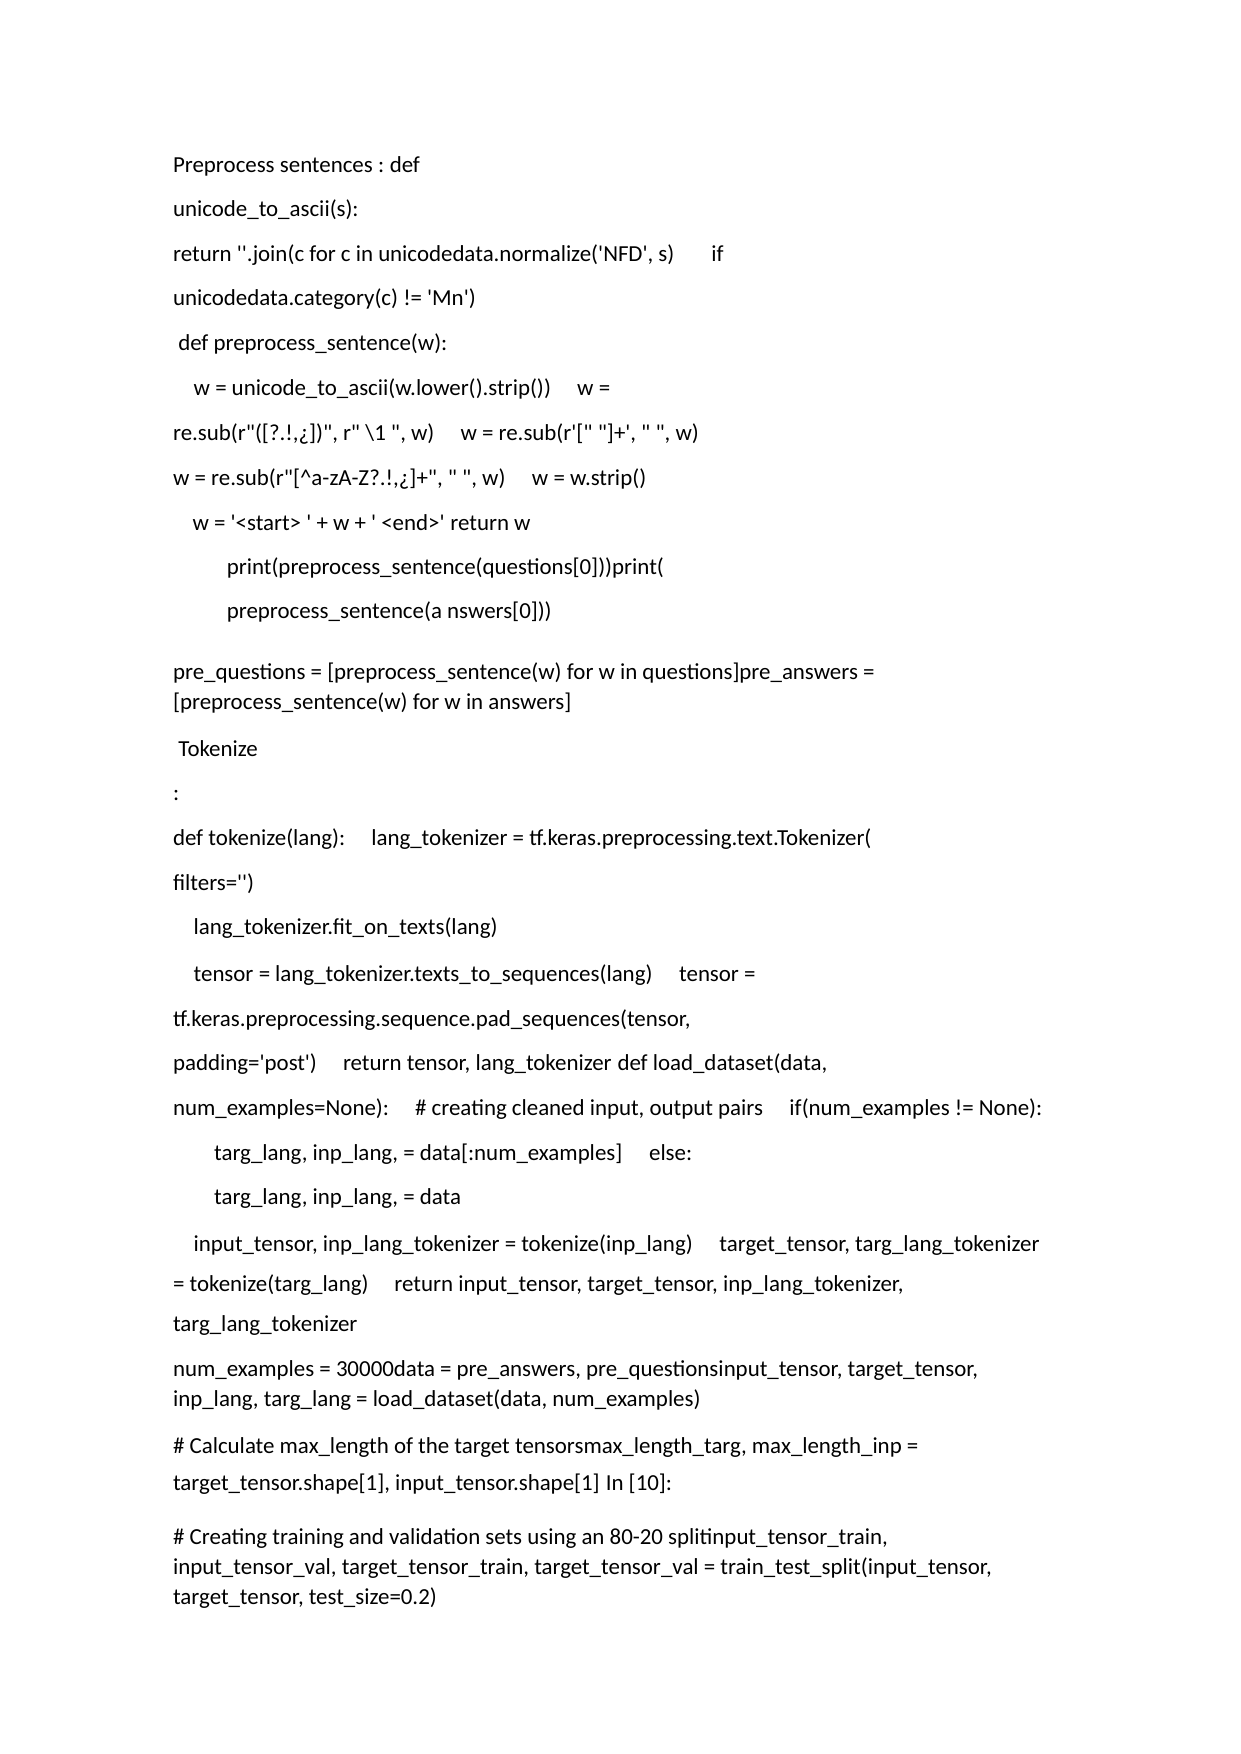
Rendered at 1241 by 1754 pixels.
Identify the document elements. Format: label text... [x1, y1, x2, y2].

text # Creating training and validation sets using an 80-20 splitinput_tensor_train, input_tensor_val, target_tensor_train, target_tensor_val = train_test_split(input_tensor, target_tensor, test_size=0.2) [173, 1522, 1047, 1610]
text num_examples = 30000data = pre_answers, pre_questionsinput_tensor, target_tensor, inp_lang, targ_lang = load_dataset(data, num_examples) [173, 1354, 1047, 1412]
text w = unicode_to_ascii(w.lower().strip()) w = re.sub(r"([?.!,¿])", r" \1 ", w) w = re.sub(r'[" "]+', " ", w) w = re.sub(r"[^a-zA-Z?.!,¿]+", " ", w) w = w.strip() [173, 373, 716, 491]
text targ_lang, inp_lang, = data [173, 1182, 1047, 1210]
text return ''.join(c for c in unicodedata.normalize('NFD', s) if unicodedata.category(c) != 'Mn') [173, 239, 950, 312]
text pre_questions = [preprocess_sentence(w) for w in questions]pre_answers = [preprocess_sentence(w) for w in answers] [173, 657, 1047, 715]
text def tokenize(lang): lang_tokenizer = tf.keras.preprocessing.text.Tokenizer( filters='') [173, 823, 936, 896]
text def preprocess_sentence(w): [173, 328, 496, 356]
text # Calculate max_length of the target tensorsmax_length_targ, max_length_inp = target_tensor.shape[1], input_tensor.shape[1] In [10]: [173, 1431, 1019, 1496]
text input_tensor, inp_lang_tokenizer = tokenize(inp_lang) target_tensor, targ_lang_tokenizer = tokenize(targ_lang) return input_tensor, target_tensor, inp_lang_tokenizer, targ_lang_tokenizer [173, 1229, 1047, 1337]
text tensor = lang_tokenizer.texts_to_sequences(lang) tensor = tf.keras.preprocessing.sequence.pad_sequences(tensor, padding='post') return tensor, lang_tokenizer def load_dataset(data, num_examples=None): # creating cleaned input, output pairs if(num_examples != None): [173, 959, 1047, 1121]
text Tokenize : [173, 734, 263, 806]
text lang_tokenizer.fit_on_texts(lang) [173, 912, 1047, 941]
text targ_lang, inp_lang, = data[:num_examples] else: [173, 1138, 896, 1166]
text Preprocess sentences : def unicode_to_ascii(s): [173, 150, 483, 222]
text w = '<start> ' + w + ' <end>' return w print(preprocess_sentence(questions[0]))print(preprocess_sentence(a nswers[0])) [172, 508, 676, 624]
